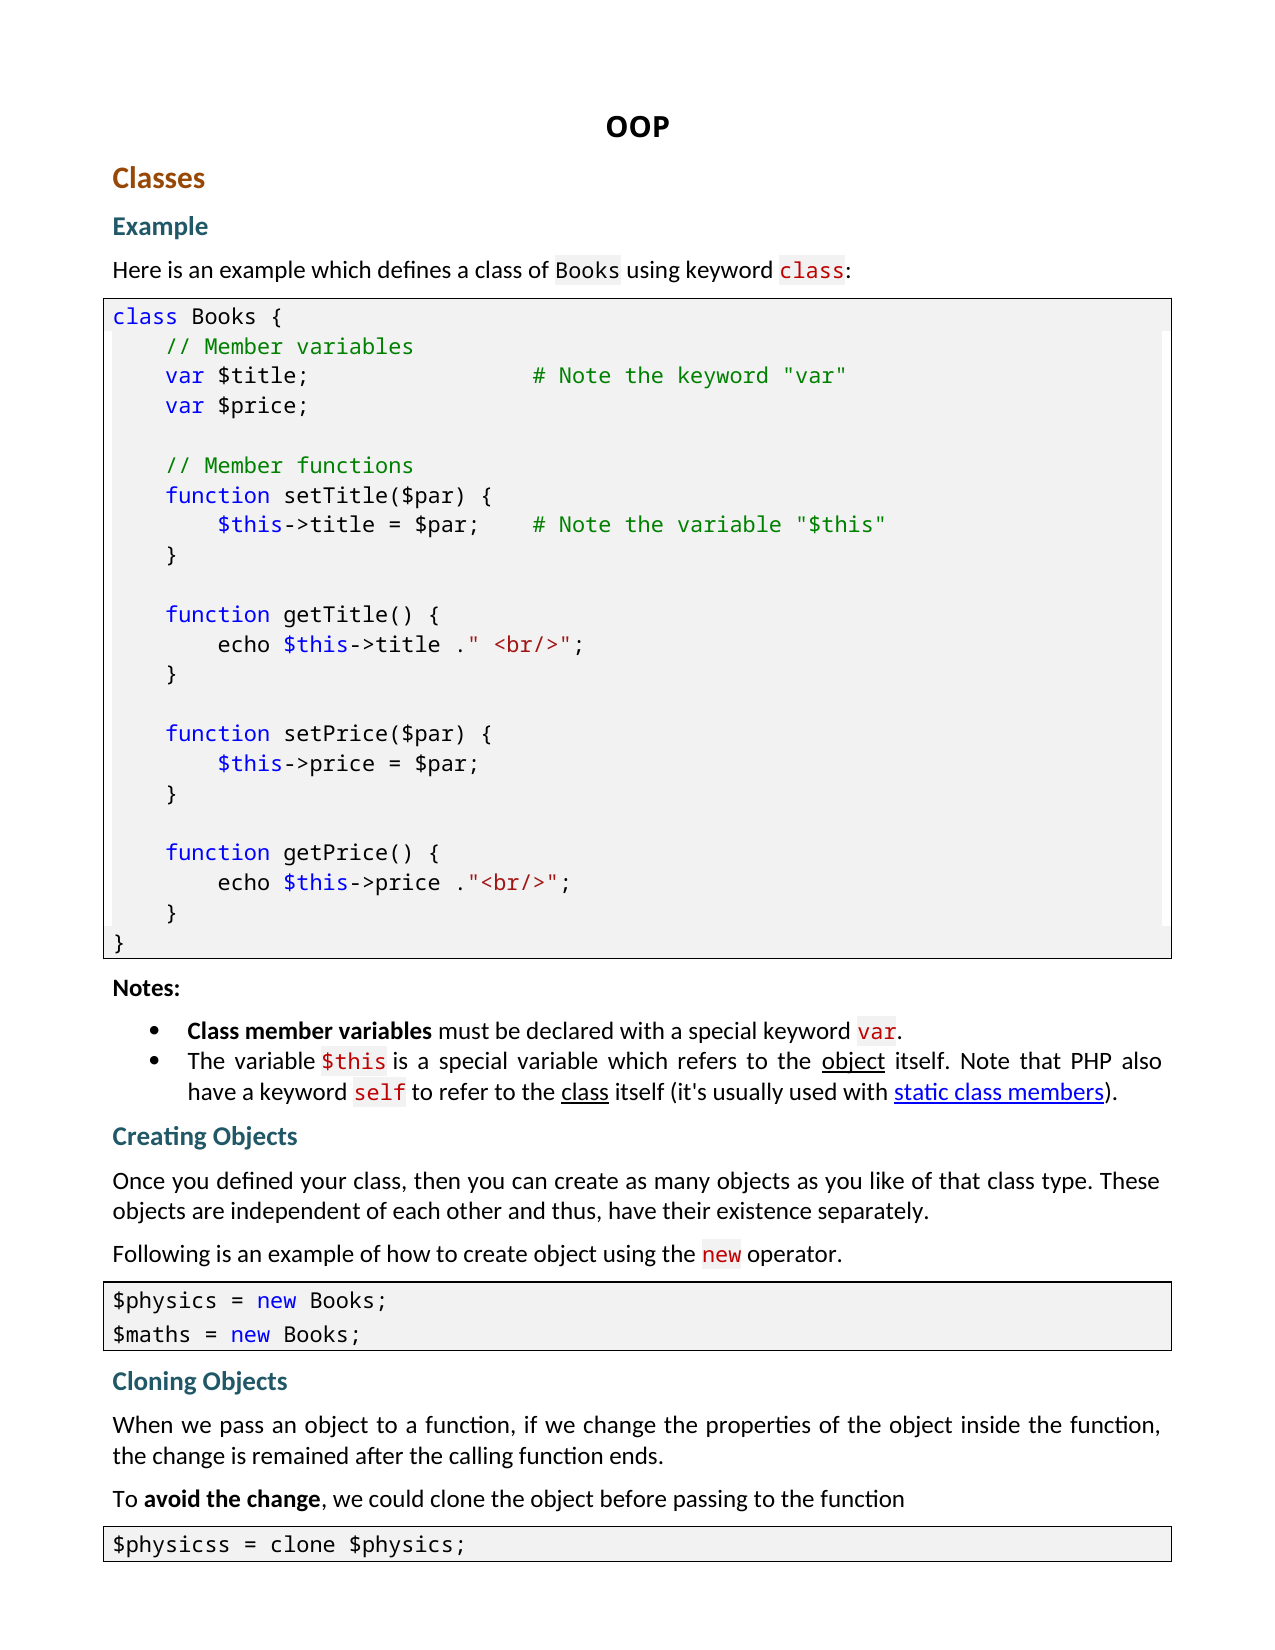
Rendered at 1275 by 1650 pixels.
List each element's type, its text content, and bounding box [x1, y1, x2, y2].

text $this->price = $par; [112, 748, 1162, 777]
text $physicss = clone $physics; [104, 1527, 1171, 1561]
text var $title; # Note the keyword "var" [112, 360, 1162, 390]
text function setTitle($par) { [112, 479, 1162, 509]
text class Books { [104, 299, 1171, 331]
text Following is an example of how to create object using the new operator. [112, 1238, 1162, 1269]
text function getTitle() { [112, 599, 1162, 628]
list The variable $this is a special variable which refers to the object itself. Note that PHP also have a keyword self to refer to the class itself (it's usually used with static class members). [150, 1046, 1162, 1107]
text var $price; [112, 390, 1162, 420]
text Notes: [112, 972, 1162, 1002]
list Class member variables must be declared with a special keyword var. [150, 1015, 1162, 1046]
text } [104, 923, 1171, 958]
text Once you defined your class, then you can create as many objects as you like of that class type. These objects are independent of each other and thus, have their existence separately. [112, 1165, 1162, 1226]
subtitle Cloning Objects [112, 1364, 1162, 1397]
text function getPrice() { [112, 837, 1162, 867]
text // Member functions [112, 450, 1162, 479]
subtitle Classes [112, 158, 1162, 197]
text } [112, 777, 1162, 807]
text } [112, 539, 1162, 569]
subtitle Example [112, 209, 1162, 242]
text } [112, 897, 1162, 923]
text } [112, 658, 1162, 688]
text $physics = new Books; [104, 1283, 1171, 1314]
text Here is an example which defines a class of Books using keyword class: [112, 254, 1162, 285]
text echo $this->title ." <br/>"; [112, 628, 1162, 658]
text echo $this->price ."<br/>"; [112, 867, 1162, 897]
subtitle Creating Objects [112, 1119, 1162, 1152]
text To avoid the change, we could clone the object before passing to the function [112, 1483, 1162, 1513]
text function setPrice($par) { [112, 718, 1162, 748]
text When we pass an object to a function, if we change the properties of the object inside the function, the change is remained after the calling function ends. [112, 1409, 1162, 1471]
subtitle OOP [112, 106, 1162, 146]
text $this->title = $par; # Note the variable "$this" [112, 509, 1162, 539]
text // Member variables [112, 331, 1162, 360]
text $maths = new Books; [104, 1315, 1171, 1350]
